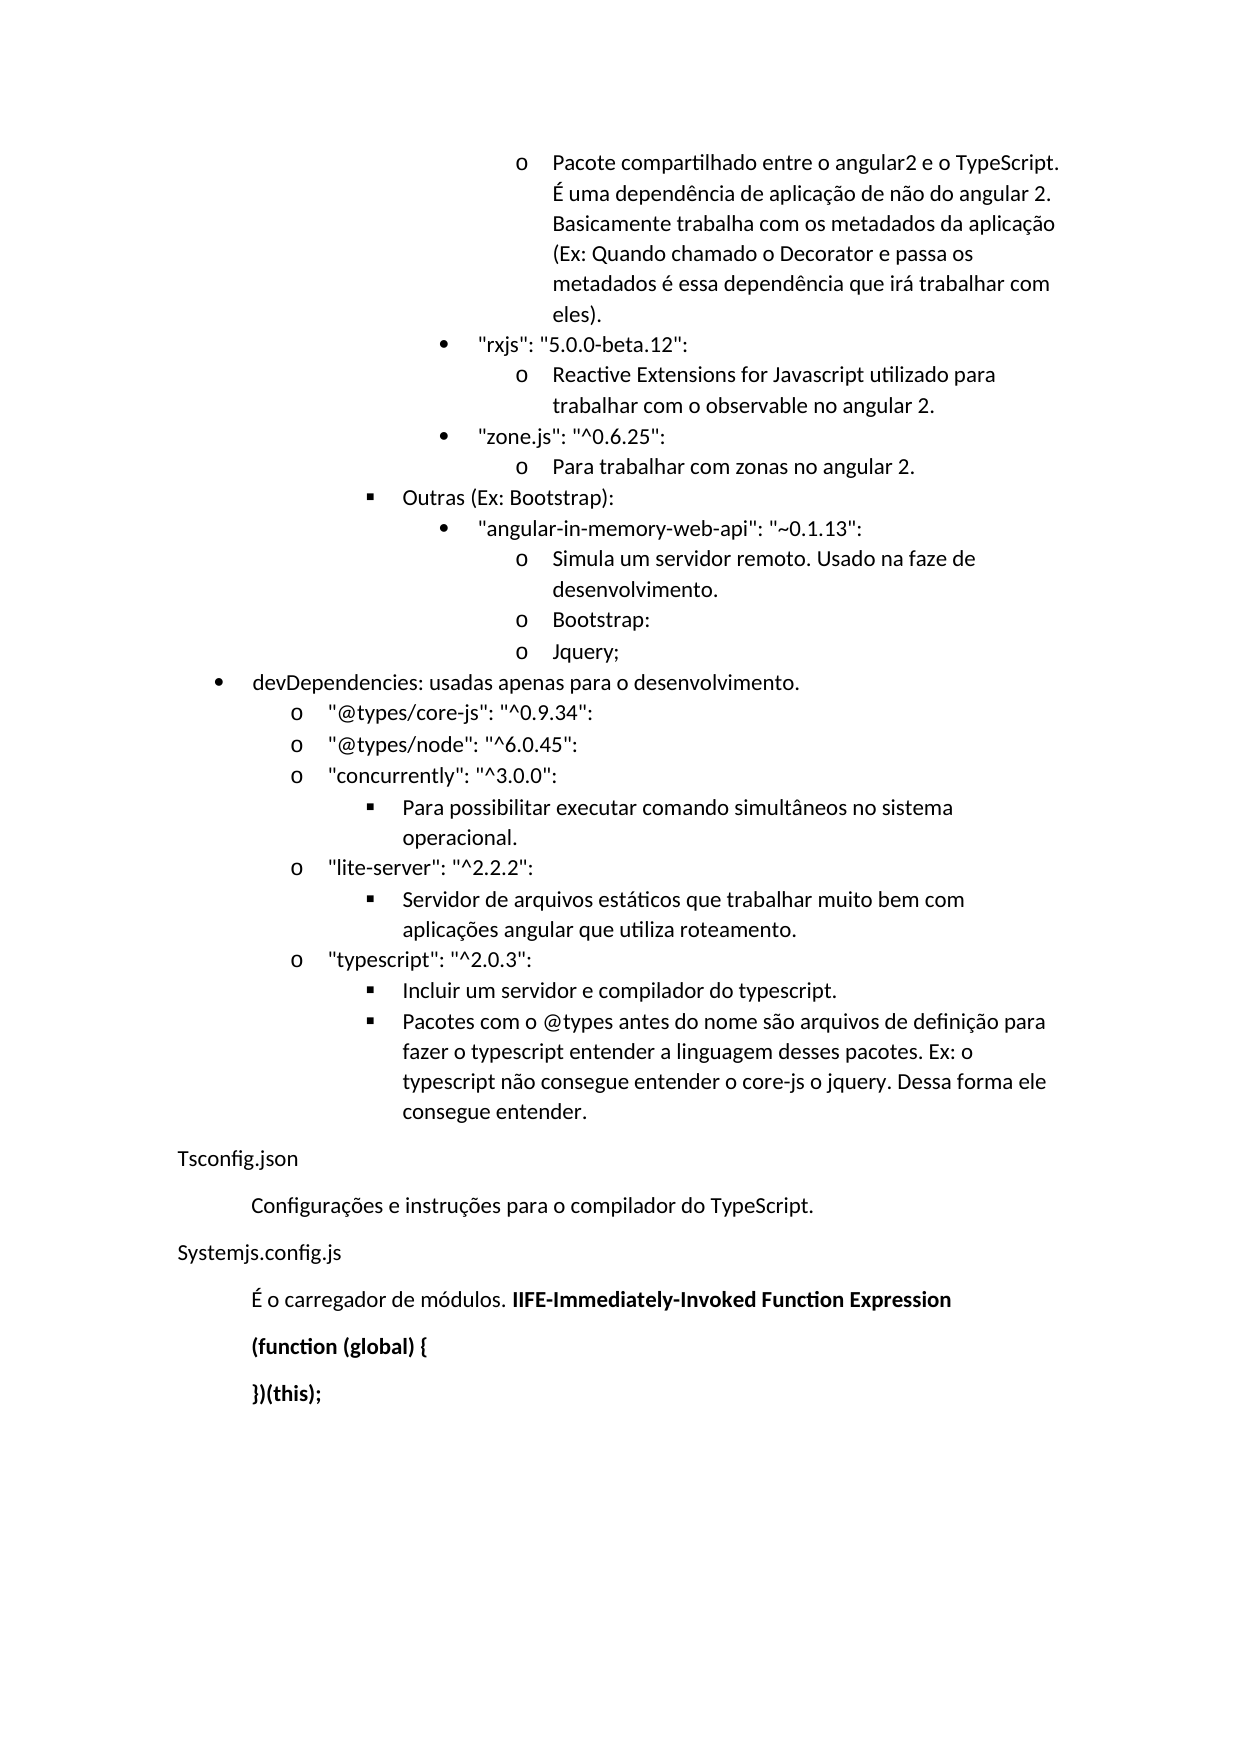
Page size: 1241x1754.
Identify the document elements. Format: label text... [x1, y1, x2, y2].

list Jquery; [515, 637, 1063, 666]
text Systemjs.config.js [177, 1238, 1063, 1266]
text É o carregador de módulos. IIFE-Immediately-Invoked Function Expression [177, 1285, 1063, 1313]
text Configurações e instruções para o compilador do TypeScript. [177, 1191, 1063, 1219]
list "@types/core-js": "^0.9.34": [290, 698, 1063, 728]
list "lite-server": "^2.2.2": [290, 853, 1063, 882]
list Servidor de arquivos estáticos que trabalhar muito bem com aplicações angular que utiliza roteamento. [365, 885, 1063, 943]
list Outras (Ex: Bootstrap): [365, 483, 1063, 511]
list devDependencies: usadas apenas para o desenvolvimento. [215, 668, 1063, 696]
text })(this); [177, 1379, 1063, 1407]
list "concurrently": "^3.0.0": [290, 761, 1063, 791]
text (function (global) { [177, 1332, 1063, 1360]
list Reactive Extensions for Javascript utilizado para trabalhar com o observable no angular 2. [515, 360, 1063, 419]
list "typescript": "^2.0.3": [290, 945, 1063, 974]
list Pacotes com o @types antes do nome são arquivos de definição para fazer o typescript entender a linguagem desses pacotes. Ex: o typescript não consegue entender o core-js o jquery. Dessa forma ele consegue entender. [365, 1007, 1063, 1126]
list Pacote compartilhado entre o angular2 e o TypeScript. É uma dependência de aplicação de não do angular 2. Basicamente trabalha com os metadados da aplicação (Ex: Quando chamado o Decorator e passa os metadados é essa dependência que irá trabalhar com eles). [515, 148, 1063, 328]
text Tsconfig.json [177, 1144, 1063, 1172]
list "rxjs": "5.0.0-beta.12": [440, 330, 1063, 358]
list "@types/node": "^6.0.45": [290, 730, 1063, 759]
list "angular-in-memory-web-api": "~0.1.13": [440, 514, 1063, 542]
list Bootstrap: [515, 605, 1063, 634]
list Para trabalhar com zonas no angular 2. [515, 452, 1063, 481]
list Incluir um servidor e compilador do typescript. [365, 977, 1063, 1005]
list Para possibilitar executar comando simultâneos no sistema operacional. [365, 793, 1063, 851]
list "zone.js": "^0.6.25": [440, 422, 1063, 450]
list Simula um servidor remoto. Usado na faze de desenvolvimento. [515, 544, 1063, 603]
